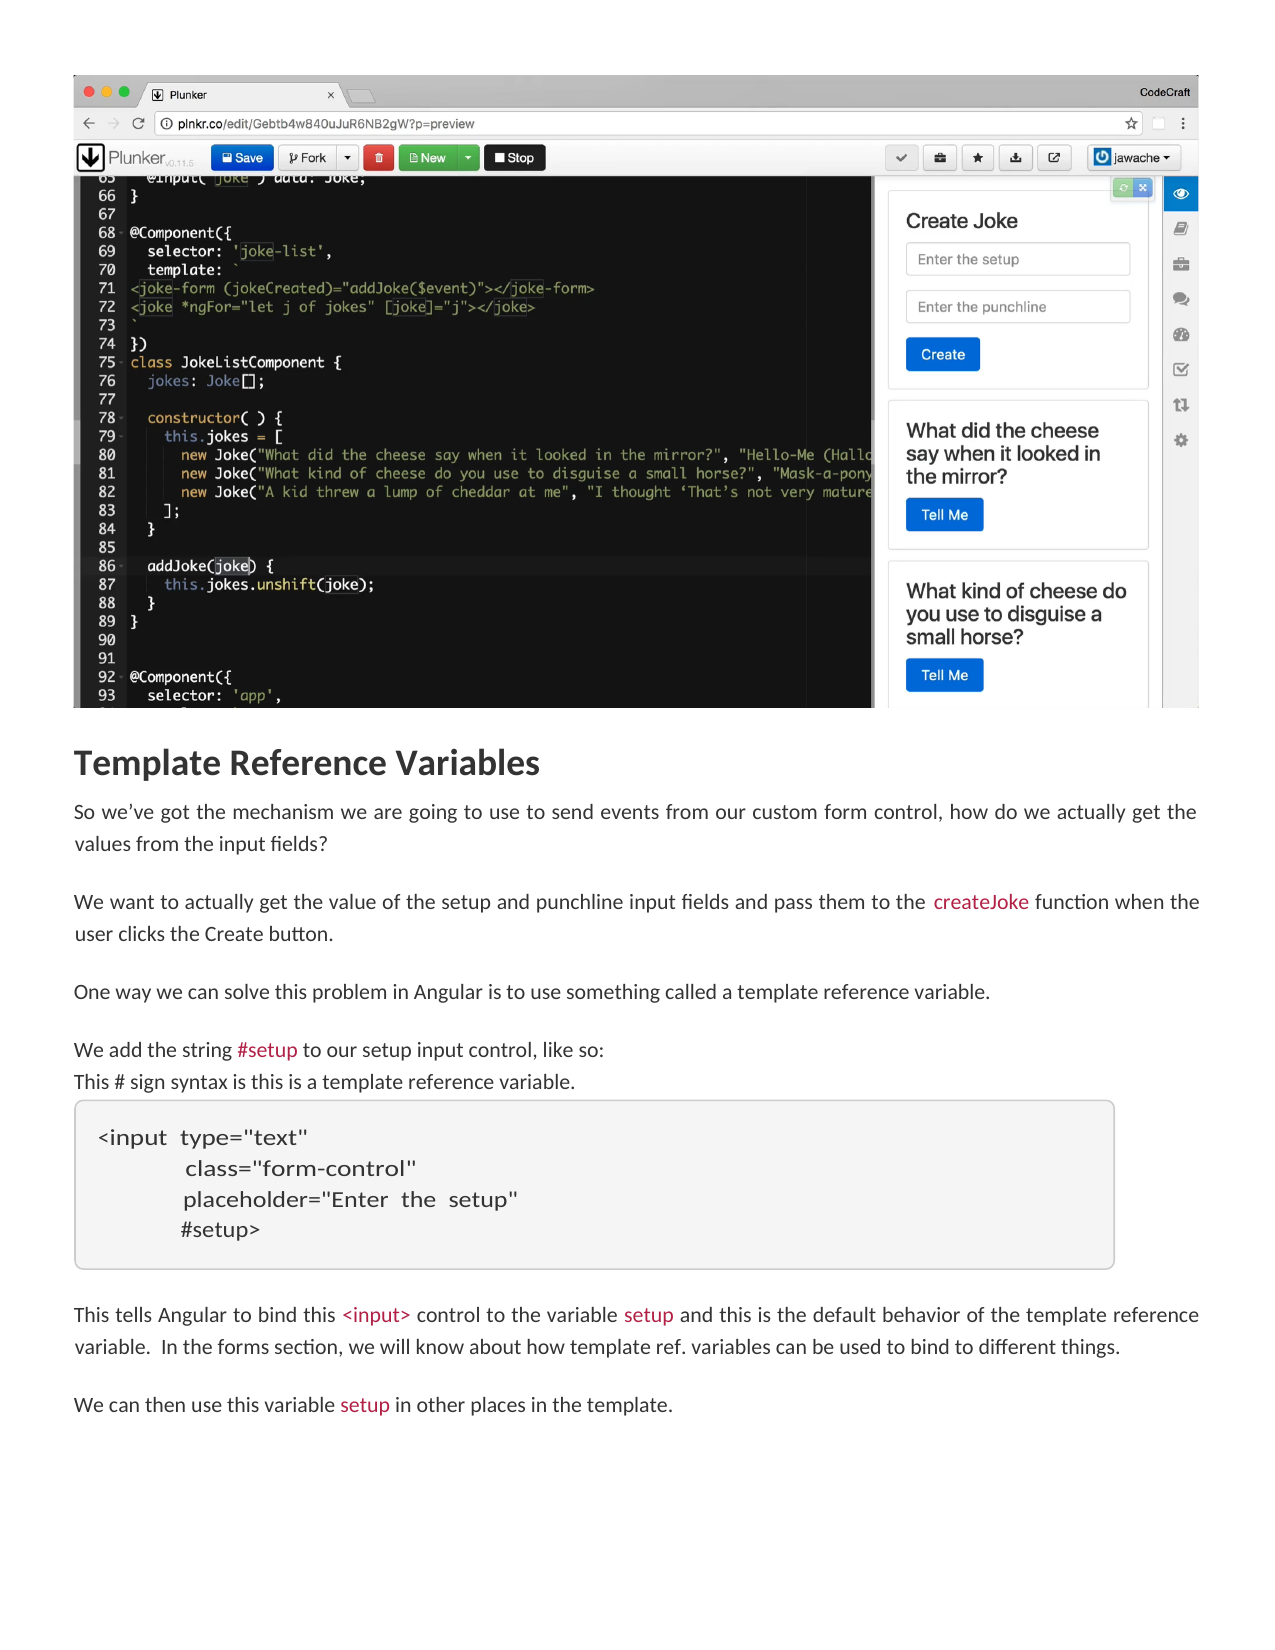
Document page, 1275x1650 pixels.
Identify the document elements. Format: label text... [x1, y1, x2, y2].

picture [73, 75, 1199, 708]
text We can then use this variable setup in other places in the template. [73, 1391, 1200, 1418]
text This tells Angular to bind this <input> control to the variable setup and this is the default behavior of the template reference variable. In the forms section, we will know about how template ref. variables can be used to bind to different things. [73, 1301, 1200, 1360]
text Template Reference Variables [73, 739, 1200, 785]
text We add the string #setup to our setup input control, like so: [73, 1036, 1200, 1063]
text So we’ve got the mechanism we are going to use to send events from our custom form control, how do we actually get the values from the input fields? [73, 798, 1200, 857]
text One way we can solve this problem in Angular is to use something called a template reference variable. [73, 978, 1200, 1005]
text We want to actually get the value of the setup and punchline input fields and pass them to the createJoke function when the user clicks the Create button. [73, 888, 1200, 947]
text This # sign syntax is this is a template reference variable. [73, 1068, 1200, 1095]
